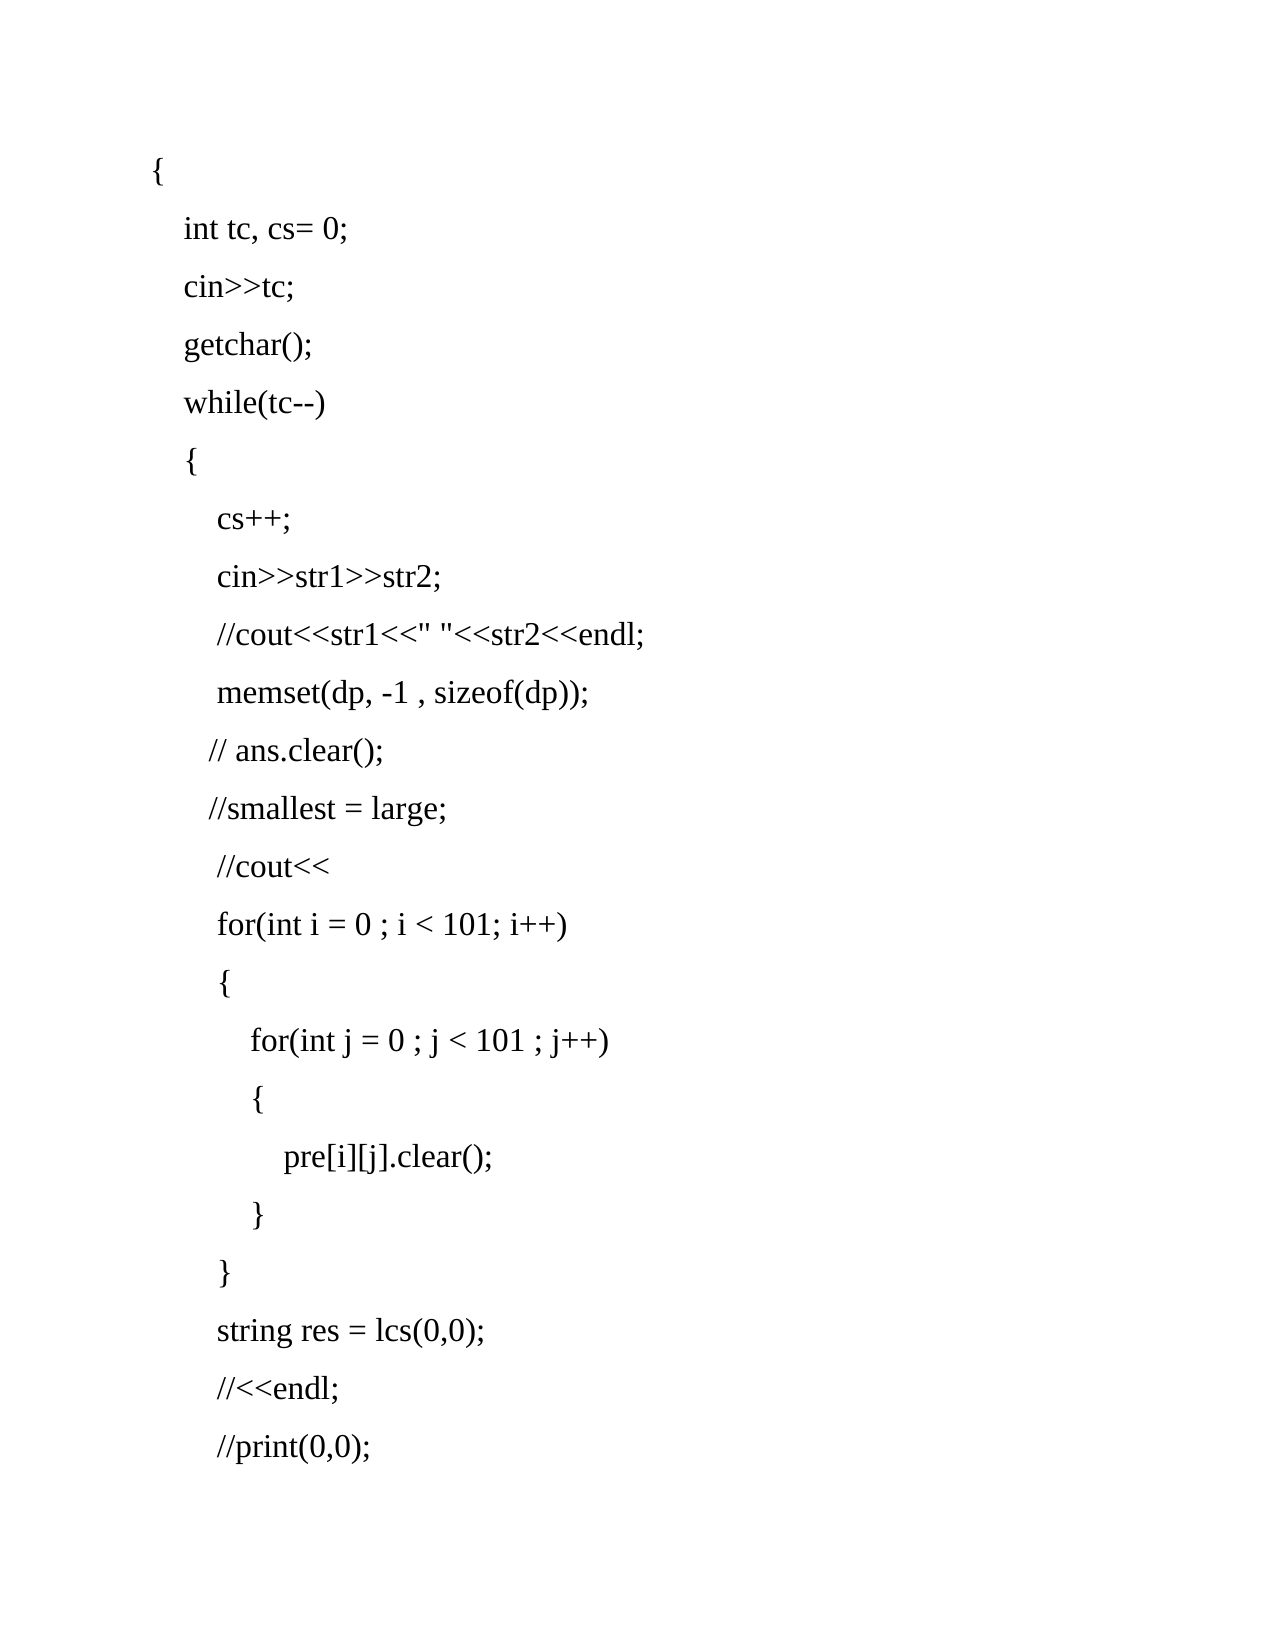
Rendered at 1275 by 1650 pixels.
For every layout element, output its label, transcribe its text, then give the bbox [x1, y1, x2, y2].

text for(int j = 0 ; j < 101 ; j++) [150, 1020, 1125, 1059]
text //<<endl; [150, 1368, 1125, 1407]
text string res = lcs(0,0); [150, 1310, 1125, 1349]
text { [150, 962, 1125, 1001]
text int tc, cs= 0; [150, 208, 1125, 246]
text //smallest = large; [150, 788, 1125, 827]
text //cout<<str1<<" "<<str2<<endl; [150, 614, 1125, 652]
text { [150, 150, 1125, 188]
text //cout<< [150, 846, 1125, 884]
text cin>>str1>>str2; [150, 556, 1125, 594]
text while(tc--) [150, 382, 1125, 420]
text cs++; [150, 498, 1125, 536]
text // ans.clear(); [150, 730, 1125, 768]
text getchar(); [150, 324, 1125, 362]
text cin>>tc; [150, 266, 1125, 304]
text } [150, 1194, 1125, 1233]
text memset(dp, -1 , sizeof(dp)); [150, 672, 1125, 711]
text for(int i = 0 ; i < 101; i++) [150, 904, 1125, 943]
text } [150, 1252, 1125, 1291]
text //print(0,0); [150, 1426, 1125, 1465]
text pre[i][j].clear(); [150, 1136, 1125, 1175]
text { [150, 1078, 1125, 1117]
text { [150, 440, 1125, 478]
